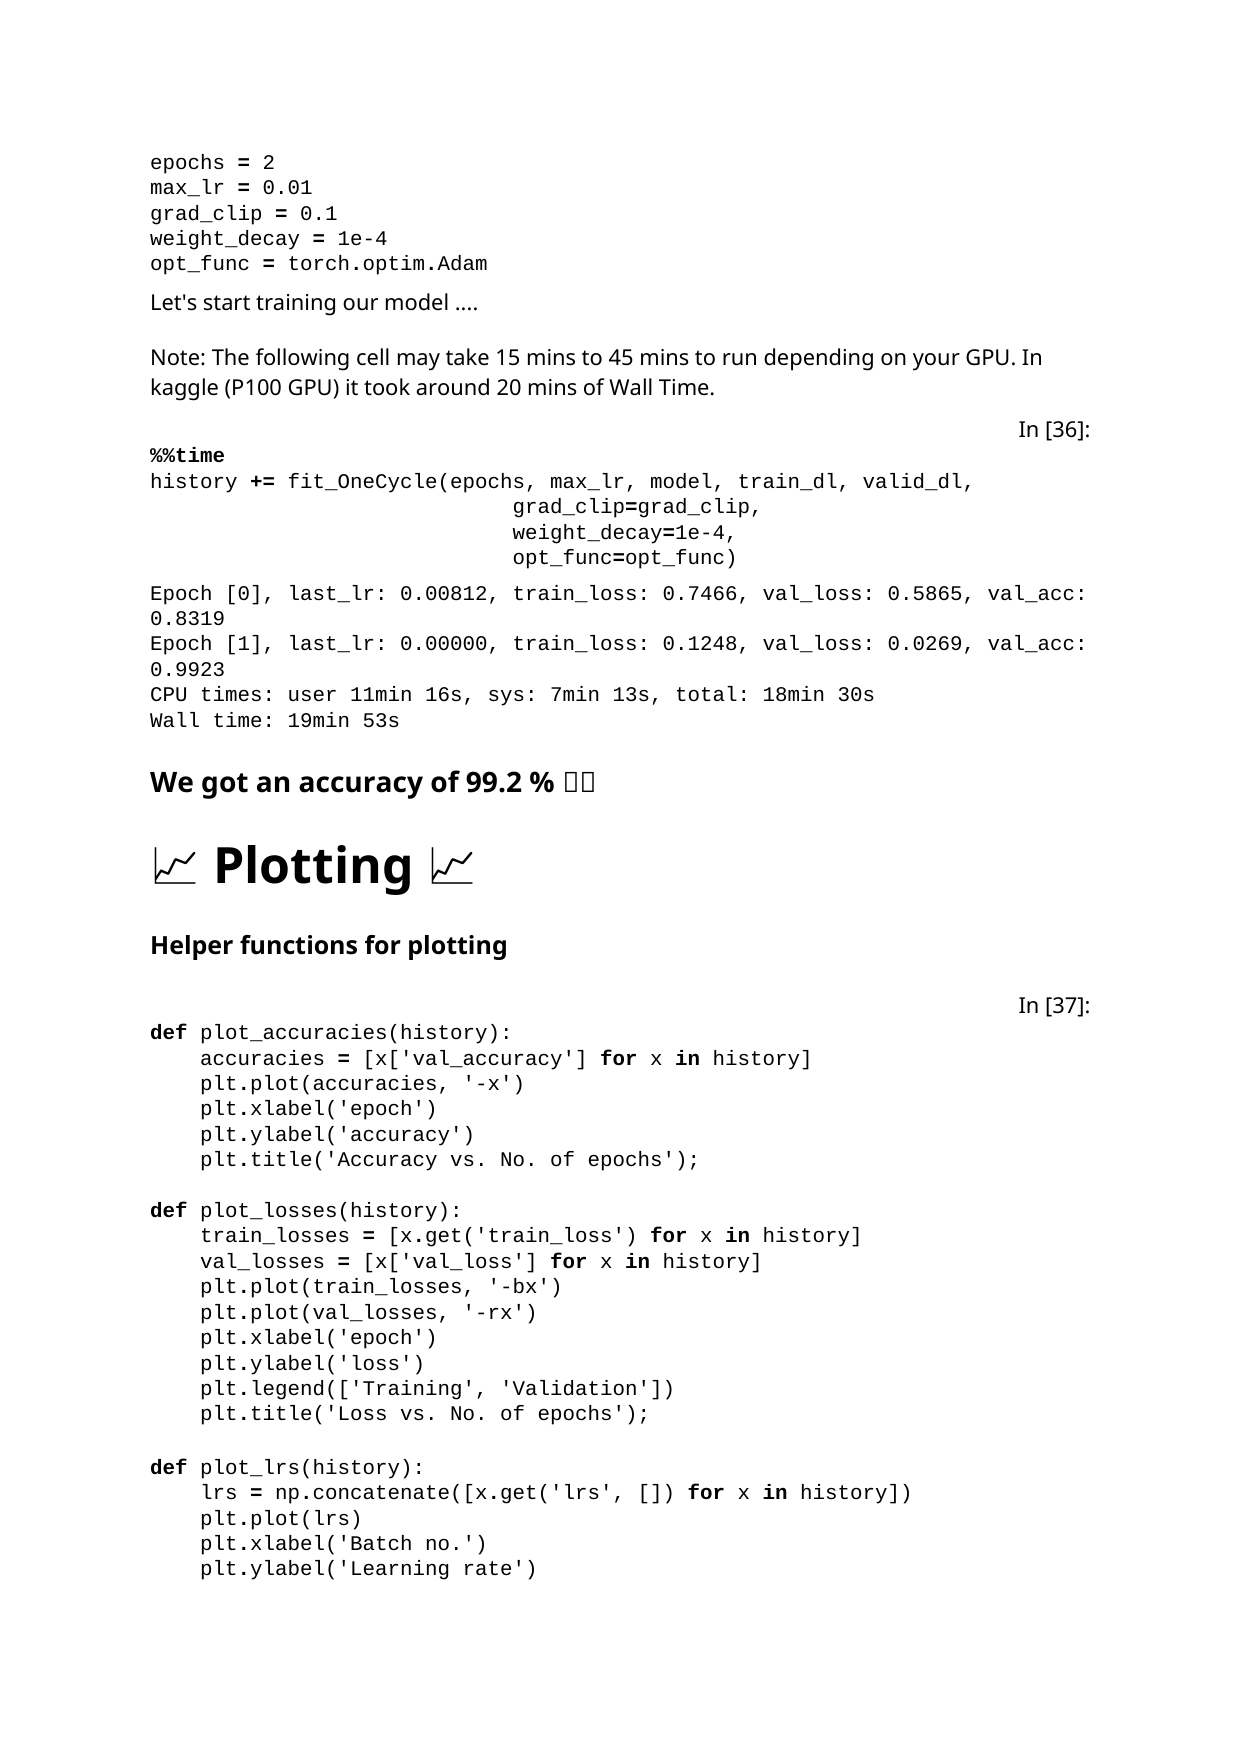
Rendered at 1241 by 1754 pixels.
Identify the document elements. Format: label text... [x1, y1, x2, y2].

text weight_decay=1e-4, [150, 520, 1090, 545]
text plt.ylabel('loss') [150, 1351, 1090, 1376]
text plt.plot(accuracies, '-x') [150, 1071, 1090, 1097]
text In [36]: [150, 414, 1090, 444]
text Epoch [0], last_lr: 0.00812, train_loss: 0.7466, val_loss: 0.5865, val_acc: 0.8319 [150, 581, 1090, 632]
text grad_clip=grad_clip, [150, 494, 1090, 520]
text %%time [150, 444, 1090, 469]
text plt.xlabel('epoch') [150, 1325, 1090, 1351]
text epochs = 2 [150, 150, 1090, 175]
text plt.plot(val_losses, '-rx') [150, 1300, 1090, 1325]
text max_lr = 0.01 [150, 175, 1090, 201]
text plt.ylabel('Learning rate') [150, 1557, 1090, 1582]
text def plot_losses(history): [150, 1198, 1090, 1224]
text 📈 Plotting 📈 [150, 830, 1090, 898]
text lrs = np.concatenate([x.get('lrs', []) for x in history]) [150, 1480, 1090, 1506]
text We got an accuracy of 99.2 % 🙌🙌 [150, 762, 1090, 801]
text def plot_lrs(history): [150, 1455, 1090, 1480]
text Wall time: 19min 53s [150, 708, 1090, 733]
text plt.plot(lrs) [150, 1506, 1090, 1531]
text plt.title('Accuracy vs. No. of epochs'); [150, 1147, 1090, 1173]
text Epoch [1], last_lr: 0.00000, train_loss: 0.1248, val_loss: 0.0269, val_acc: 0.9923 [150, 632, 1090, 682]
text grad_clip = 0.1 [150, 201, 1090, 226]
text plt.xlabel('epoch') [150, 1097, 1090, 1122]
text Note: The following cell may take 15 mins to 45 mins to run depending on your GPU. In kaggle (P100 GPU) it took around 20 mins of Wall Time. [150, 342, 1090, 401]
text def plot_accuracies(history): [150, 1020, 1090, 1046]
text CPU times: user 11min 16s, sys: 7min 13s, total: 18min 30s [150, 682, 1090, 708]
text plt.ylabel('accuracy') [150, 1122, 1090, 1147]
text opt_func=opt_func) [150, 545, 1090, 571]
text Helper functions for plotting [150, 927, 1090, 961]
text history += fit_OneCycle(epochs, max_lr, model, train_dl, valid_dl, [150, 469, 1090, 494]
text plt.plot(train_losses, '-bx') [150, 1274, 1090, 1300]
text Let's start training our model .... [150, 287, 1090, 317]
text plt.legend(['Training', 'Validation']) [150, 1376, 1090, 1402]
text accuracies = [x['val_accuracy'] for x in history] [150, 1046, 1090, 1071]
text plt.title('Loss vs. No. of epochs'); [150, 1402, 1090, 1427]
text opt_func = torch.optim.Adam [150, 252, 1090, 277]
text val_losses = [x['val_loss'] for x in history] [150, 1249, 1090, 1274]
text plt.xlabel('Batch no.') [150, 1531, 1090, 1557]
text In [37]: [150, 991, 1090, 1020]
text train_losses = [x.get('train_loss') for x in history] [150, 1224, 1090, 1249]
text weight_decay = 1e-4 [150, 226, 1090, 252]
